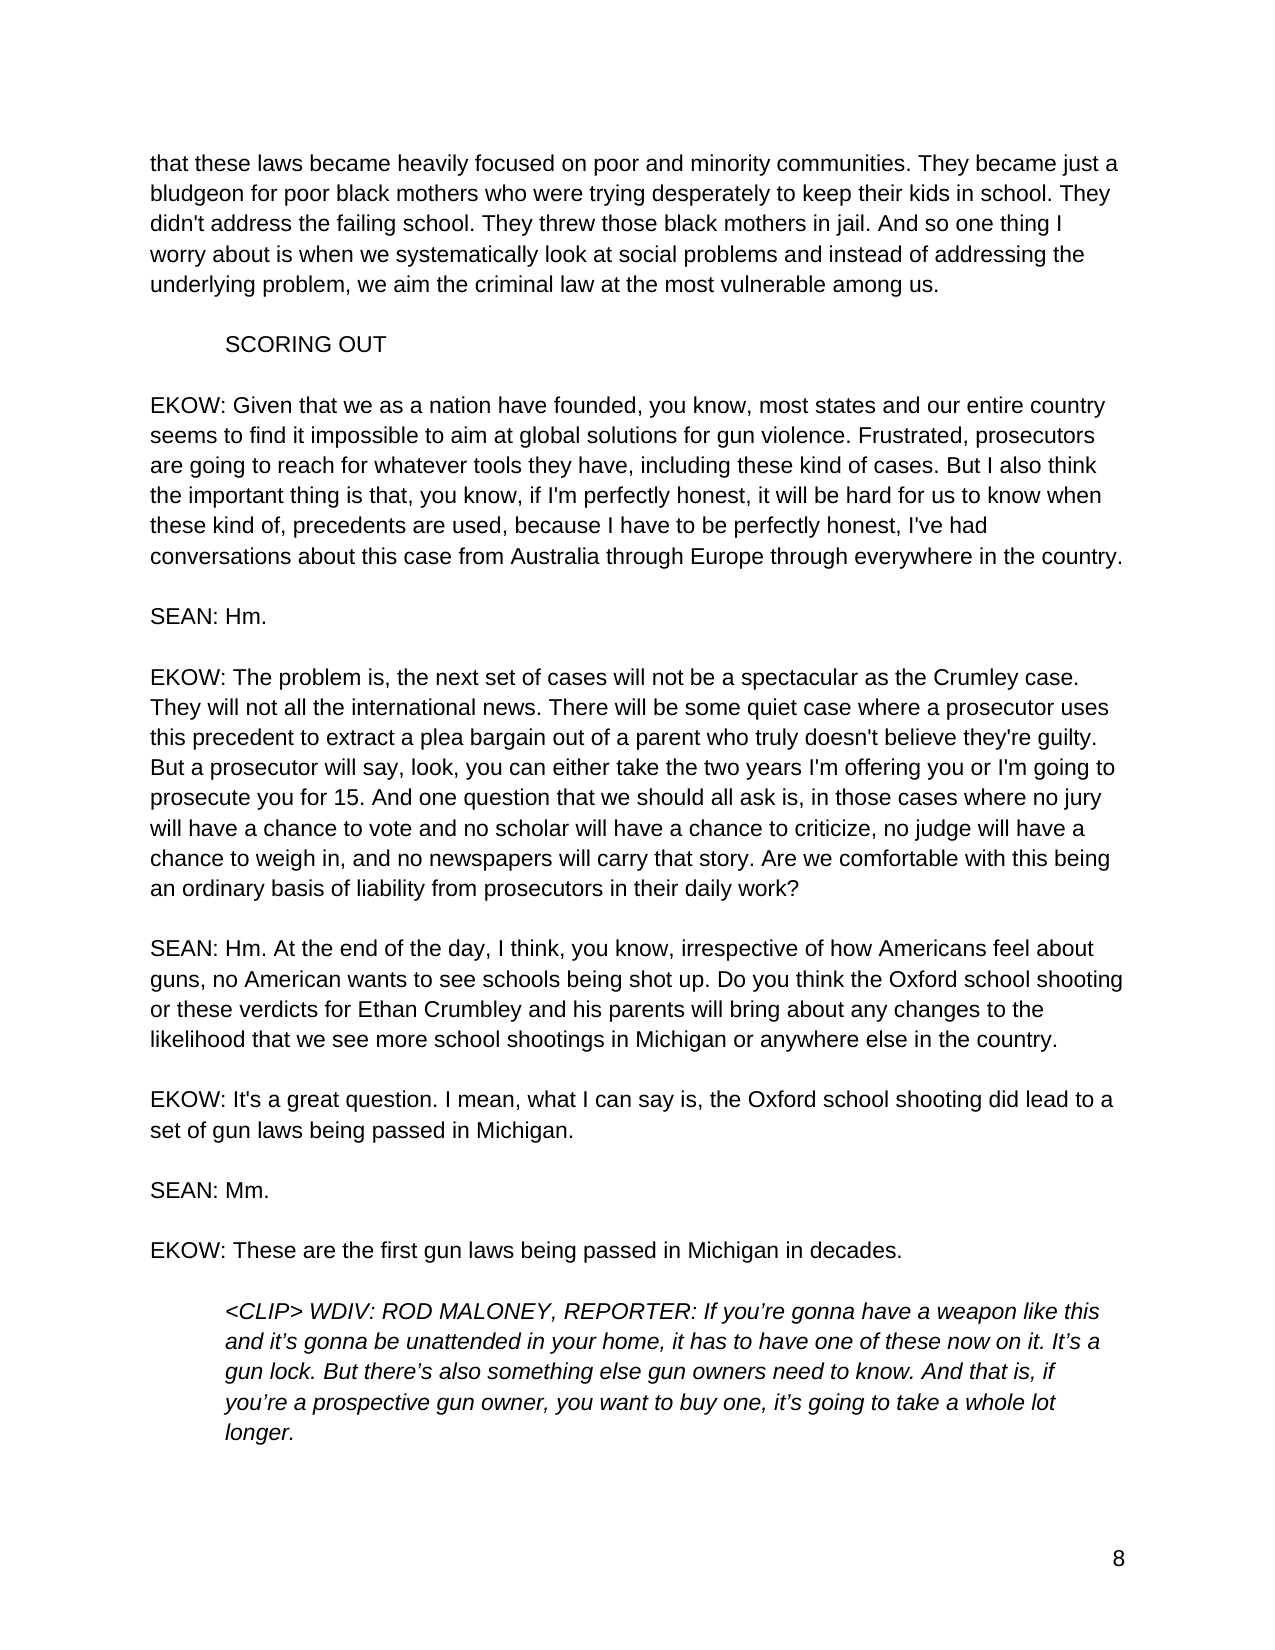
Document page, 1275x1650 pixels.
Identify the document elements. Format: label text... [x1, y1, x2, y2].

text SEAN: Hm. At the end of the day, I think, you know, irrespective of how Americans feel about guns, no American wants to see schools being shot up. Do you think the Oxford school shooting or these verdicts for Ethan Crumbley and his parents will bring about any changes to the likelihood that we see more school shootings in Michigan or anywhere else in the country. [150, 935, 1125, 1052]
text SEAN: Hm. EKOW: The problem is, the next set of cases will not be a spectacular as the Crumley case. They will not all the international news. There will be some quiet case where a prosecutor uses this precedent to extract a plea bargain out of a parent who truly doesn't believe they're guilty. But a prosecutor will say, look, you can either take the two years I'm offering you or I'm going to prosecute you for 15. And one question that we should all ask is, in those cases where no jury will have a chance to vote and no scholar will have a chance to criticize, no judge will have a chance to weigh in, and no newspapers will carry that story. Are we comfortable with this being an ordinary basis of liability from prosecutors in their daily work? [150, 603, 1125, 901]
text EKOW: These are the first gun laws being passed in Michigan in decades. [150, 1207, 1125, 1264]
text EKOW: It's a great question. I mean, what I can say is, the Oxford school shooting did lead to a set of gun laws being passed in Michigan. [150, 1086, 1125, 1143]
text SEAN: Mm. [150, 1147, 1125, 1203]
text <CLIP> WDIV: ROD MALONEY, REPORTER: If you’re gonna have a weapon like this and it’s gonna be unattended in your home, it has to have one of these now on it. It’s a gun lock. But there’s also something else gun owners need to know. And that is, if you’re a prospective gun owner, you want to buy one, it’s going to take a whole lot longer. [225, 1298, 1125, 1445]
text SCORING OUT [150, 331, 1125, 358]
text EKOW: Given that we as a nation have founded, you know, most states and our entire country seems to find it impossible to aim at global solutions for gun violence. Frustrated, prosecutors are going to reach for whatever tools they have, including these kind of cases. But I also think the important thing is that, you know, if I'm perfectly honest, it will be hard for us to know when these kind of, precedents are used, because I have to be perfectly honest, I've had conversations about this case from Australia through Europe through everywhere in the country. [150, 392, 1125, 569]
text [150, 150, 1125, 297]
